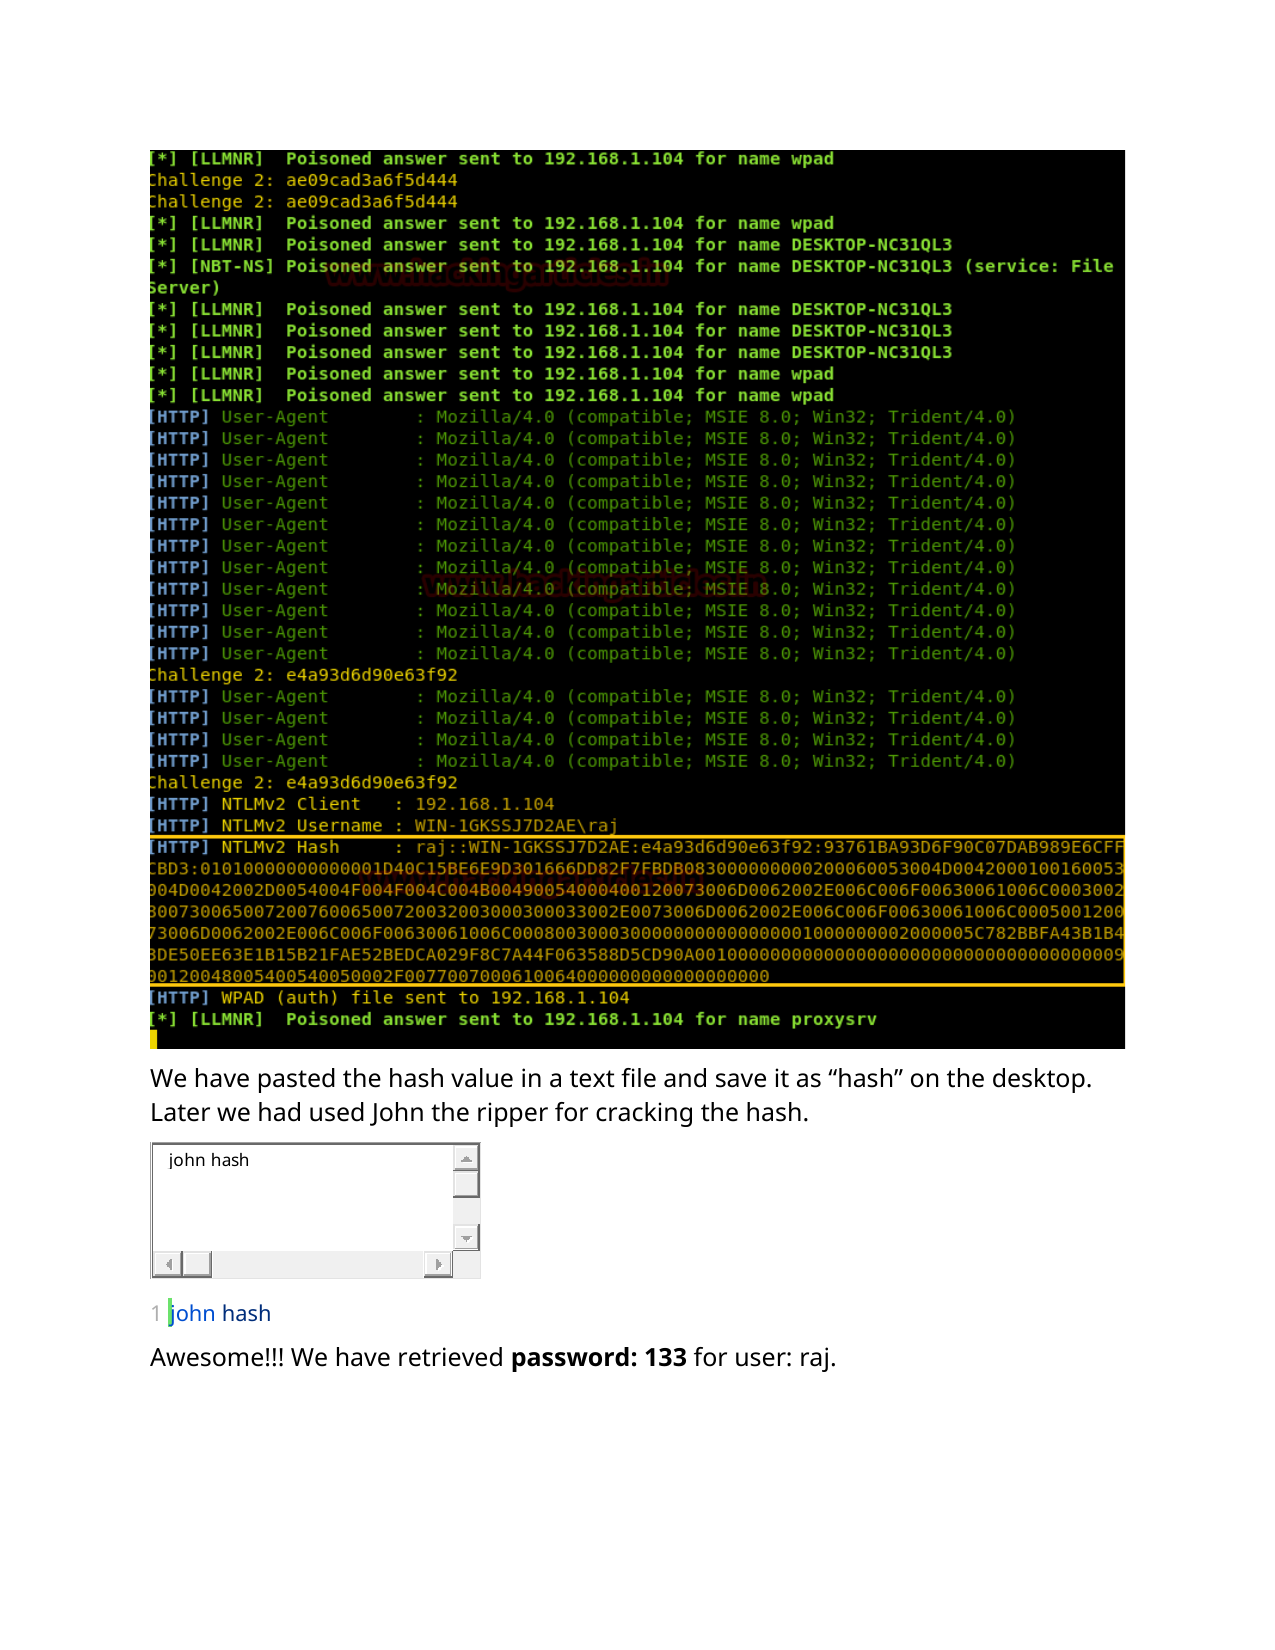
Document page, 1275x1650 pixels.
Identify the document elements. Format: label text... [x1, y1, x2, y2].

text Awesome!!! We have retrieved password: 133 for user: raj. [150, 1340, 1125, 1374]
table_header 1 [150, 1298, 168, 1327]
picture [150, 150, 1125, 1049]
text We have pasted the hash value in a text file and save it as “hash” on the desktop. Later we had used John the ripper for cracking the hash. [150, 1061, 1125, 1129]
table_header john hash [172, 1298, 1125, 1327]
